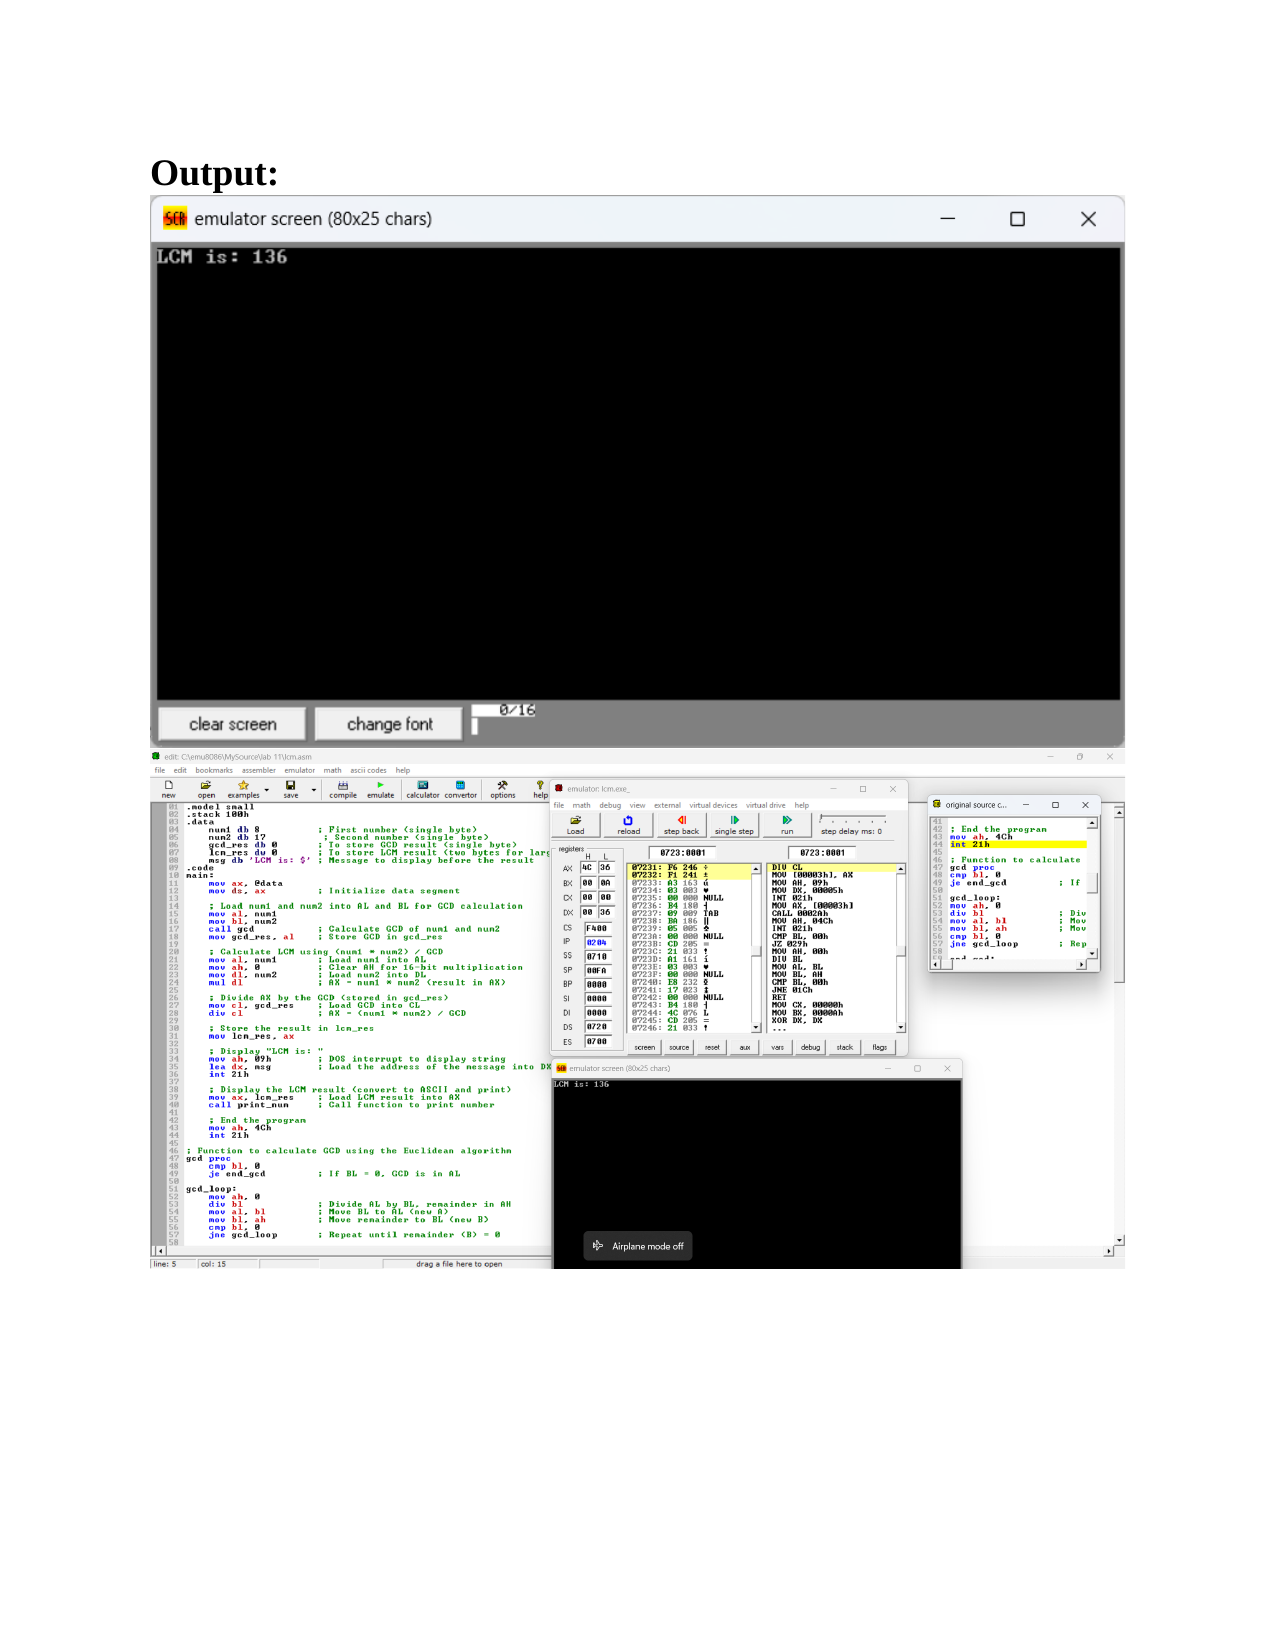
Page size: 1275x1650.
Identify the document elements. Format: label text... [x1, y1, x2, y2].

text Output: [150, 150, 1125, 195]
picture [150, 195, 1125, 748]
picture [150, 749, 1125, 1269]
